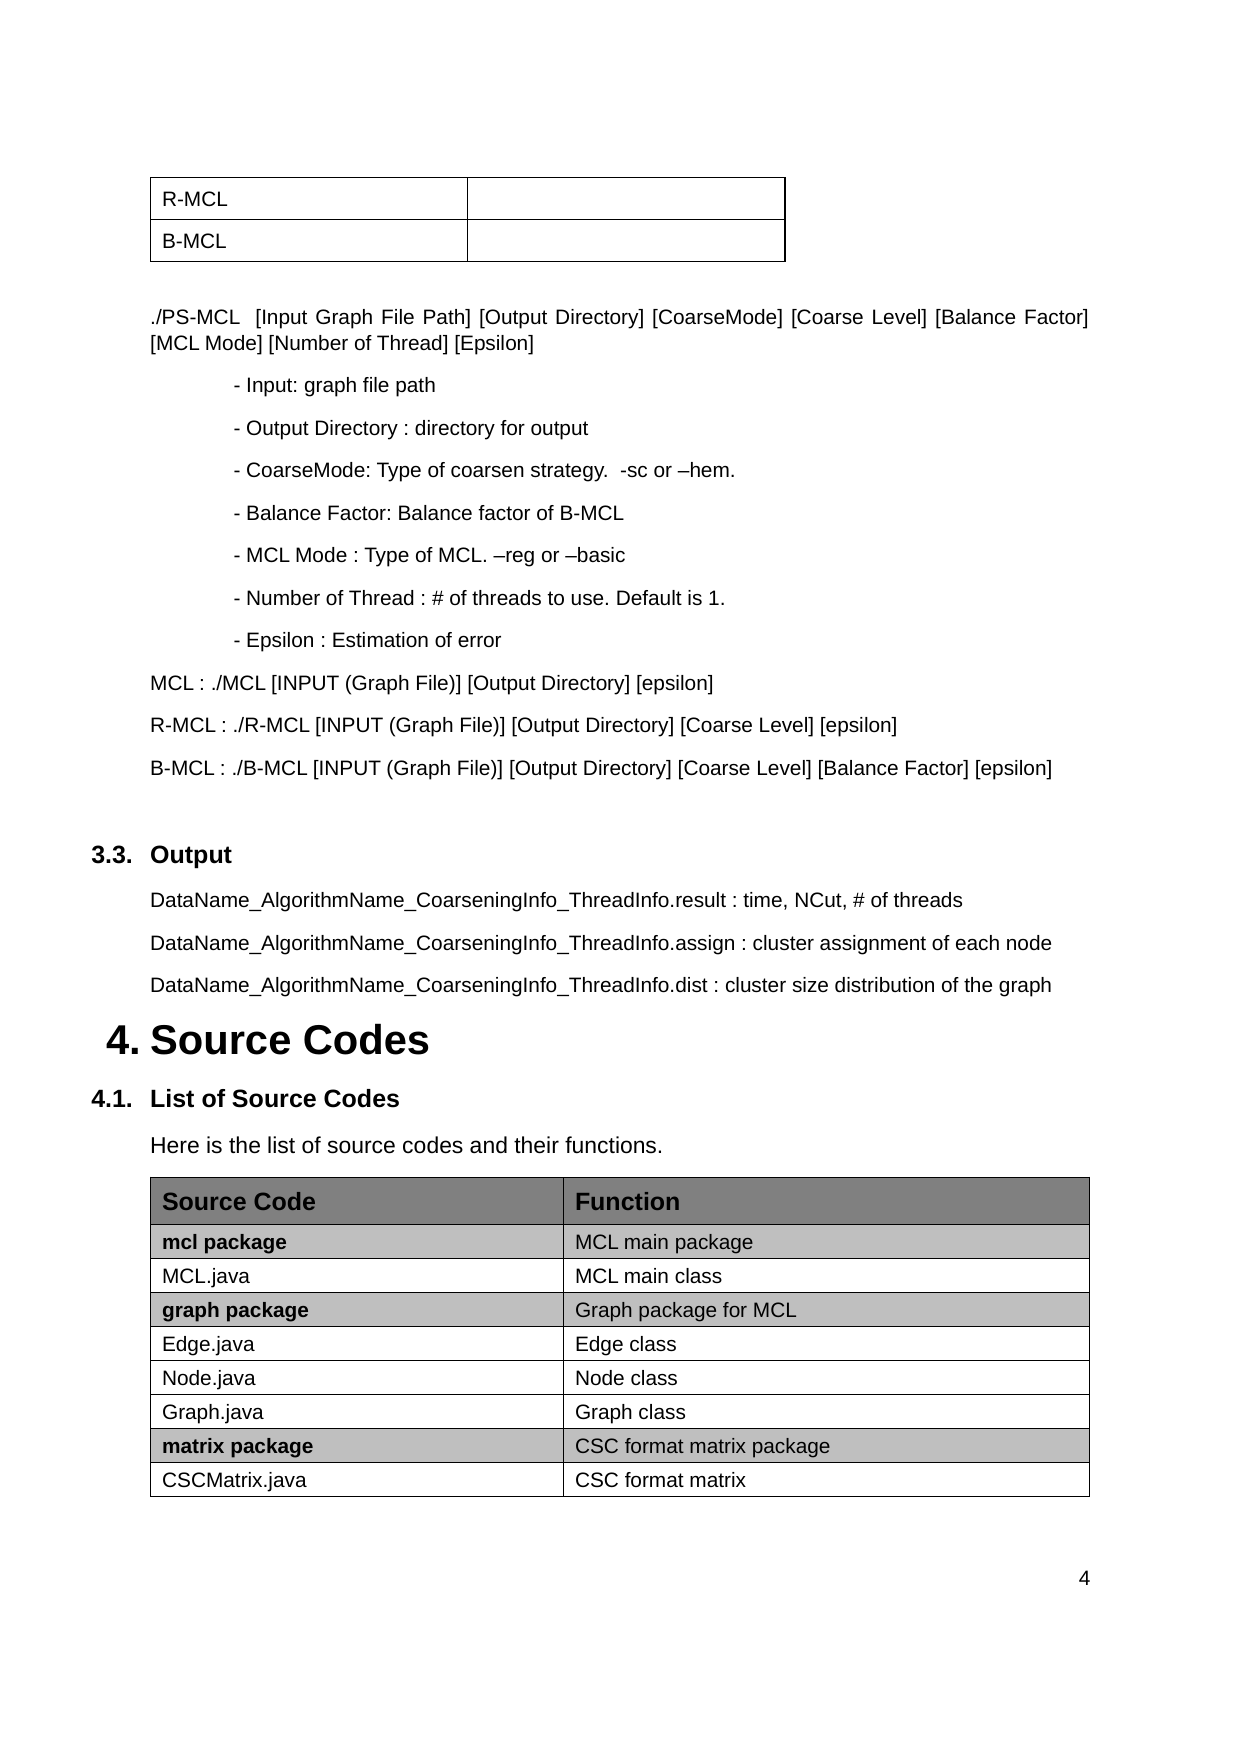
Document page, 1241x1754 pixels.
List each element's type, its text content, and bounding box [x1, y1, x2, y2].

text R-MCL : ./R-MCL [INPUT (Graph File)] [Output Directory] [Coarse Level] [epsilon] [150, 713, 1090, 737]
table_cell CSCMatrix.java [151, 1463, 563, 1496]
table_cell Graph package for MCL [564, 1293, 1089, 1326]
table_header Function [564, 1178, 1089, 1224]
table_cell matrix package [151, 1429, 563, 1462]
text - CoarseMode: Type of coarsen strategy. -sc or –hem. [150, 458, 1090, 482]
text - Input: graph file path [150, 373, 1090, 397]
text Output [91, 840, 1090, 869]
table_cell [468, 220, 784, 261]
text DataName_AlgorithmName_CoarseningInfo_ThreadInfo.dist : cluster size distribution of the graph [150, 973, 1090, 997]
text List of Source Codes [91, 1084, 1090, 1113]
table_cell MCL main class [564, 1259, 1089, 1292]
text - MCL Mode : Type of MCL. –reg or –basic [150, 543, 1090, 567]
table_cell Graph class [564, 1395, 1089, 1428]
table_cell Graph.java [151, 1395, 563, 1428]
text - Number of Thread : # of threads to use. Default is 1. [150, 585, 1090, 609]
table_cell graph package [151, 1293, 563, 1326]
text Source Codes [106, 1016, 1090, 1063]
text - Balance Factor: Balance factor of B-MCL [150, 500, 1090, 524]
table_cell CSC format matrix package [564, 1429, 1089, 1462]
table_header Source Code [151, 1178, 563, 1224]
text DataName_AlgorithmName_CoarseningInfo_ThreadInfo.assign : cluster assignment of each node [150, 931, 1090, 954]
text - Epsilon : Estimation of error [150, 628, 1090, 652]
table_cell Edge class [564, 1327, 1089, 1360]
text MCL : ./MCL [INPUT (Graph File)] [Output Directory] [epsilon] [150, 670, 1090, 694]
table_cell mcl package [151, 1225, 563, 1258]
text - Output Directory : directory for output [150, 415, 1090, 439]
table_cell Edge.java [151, 1327, 563, 1360]
table_cell MCL.java [151, 1259, 563, 1292]
text DataName_AlgorithmName_CoarseningInfo_ThreadInfo.result : time, NCut, # of threads [150, 888, 1090, 912]
table_cell Node.java [151, 1361, 563, 1394]
table_cell [468, 178, 784, 219]
table_cell R-MCL [151, 178, 467, 219]
table_cell MCL main package [564, 1225, 1089, 1258]
text B-MCL : ./B-MCL [INPUT (Graph File)] [Output Directory] [Coarse Level] [Balance Factor] [epsilon] [150, 755, 1090, 779]
table_cell Node class [564, 1361, 1089, 1394]
text ./PS-MCL [Input Graph File Path] [Output Directory] [CoarseMode] [Coarse Level] [Balance Factor] [MCL Mode] [Number of Thread] [Epsilon] [150, 304, 1090, 354]
table_cell B-MCL [151, 220, 467, 261]
list Here is the list of source codes and their functions. [150, 1132, 1090, 1158]
table_cell CSC format matrix [564, 1463, 1089, 1496]
